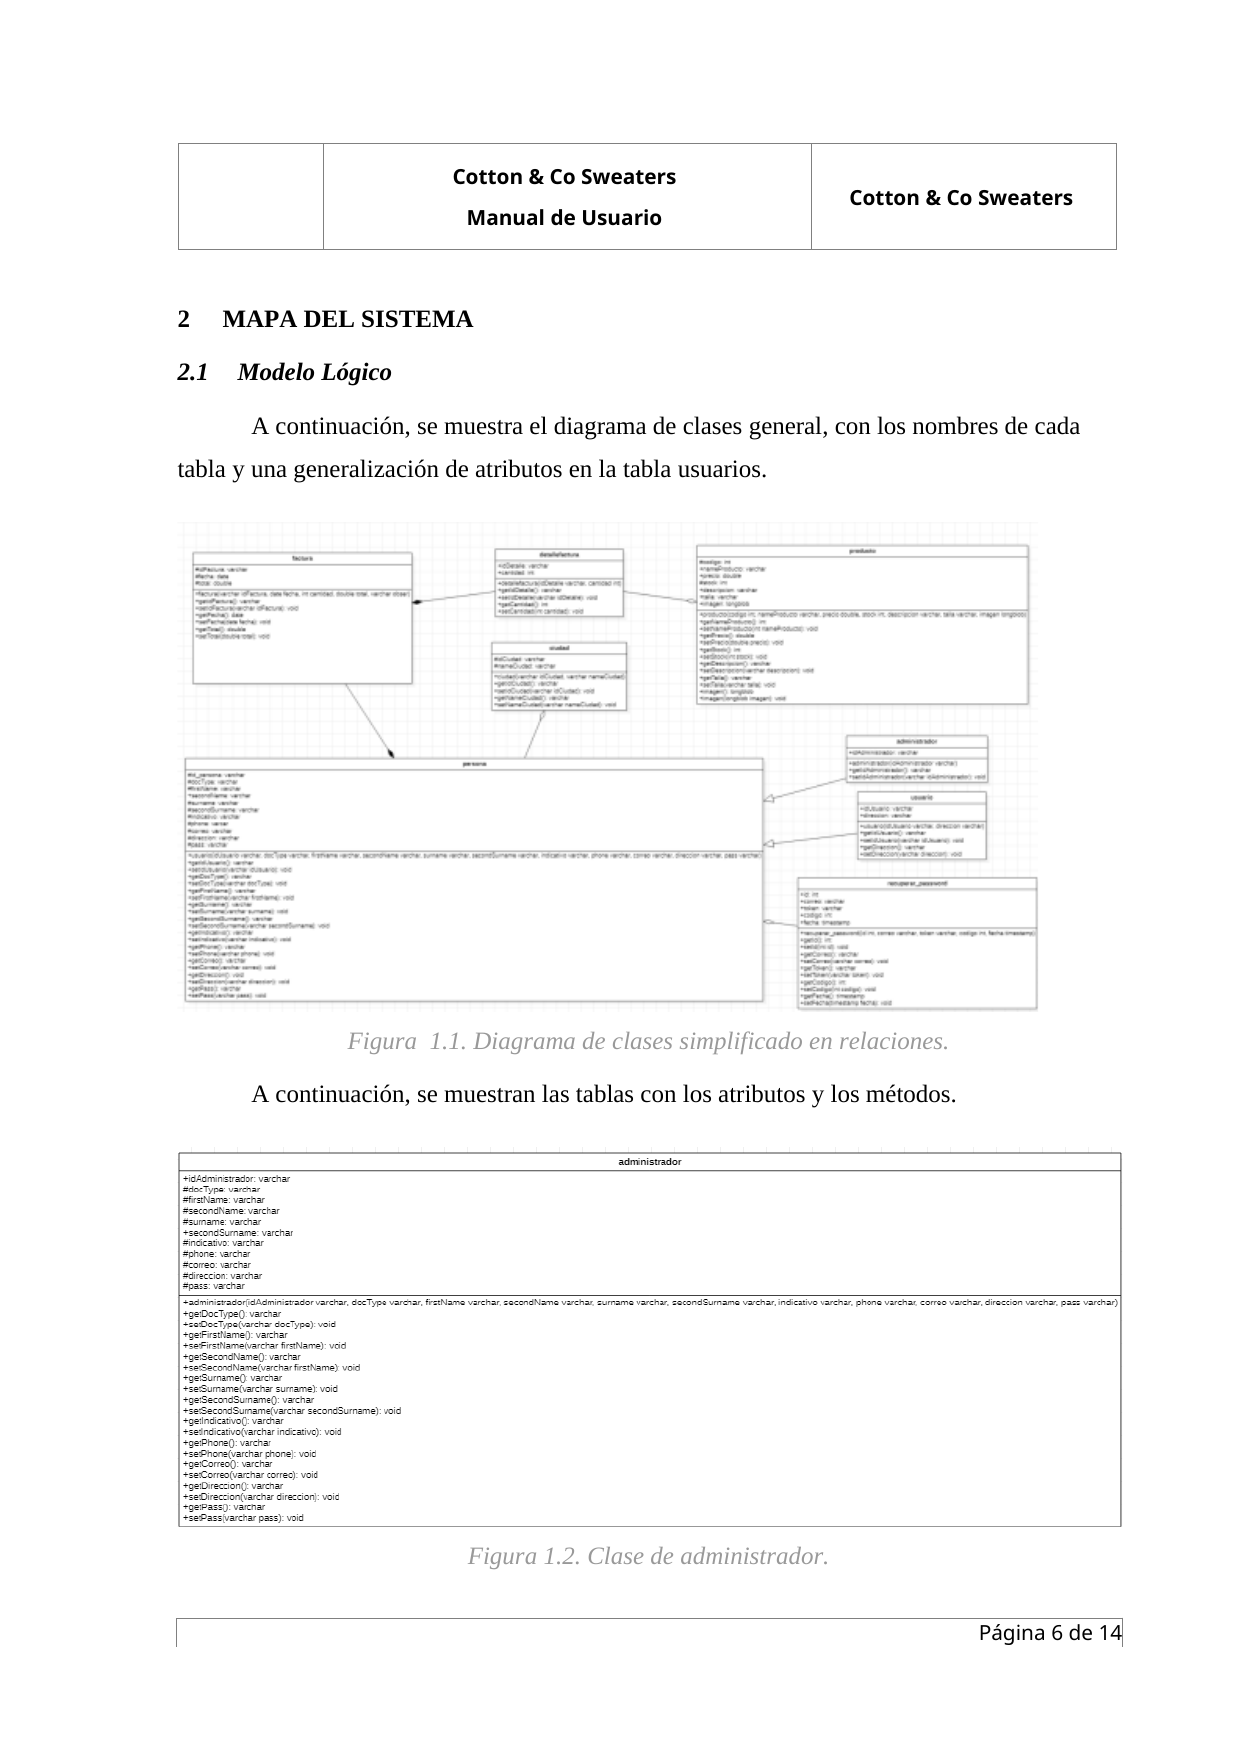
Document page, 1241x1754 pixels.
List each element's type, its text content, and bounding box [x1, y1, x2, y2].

text Figura 1.1. Diagrama de clases simplificado en relaciones. [177, 1026, 1122, 1054]
text A continuación, se muestra el diagrama de clases general, con los nombres de cada tabla y una generalización de atributos en la tabla usuarios. [177, 411, 1122, 483]
subtitle MAPA DEL SISTEMA [177, 304, 1122, 332]
picture [177, 522, 1039, 1012]
text Figura 1.2. Clase de administrador. [177, 1541, 1122, 1570]
text A continuación, se muestran las tablas con los atributos y los métodos. [177, 1079, 1122, 1108]
picture [177, 1147, 1123, 1527]
subtitle Modelo Lógico [177, 357, 1122, 386]
